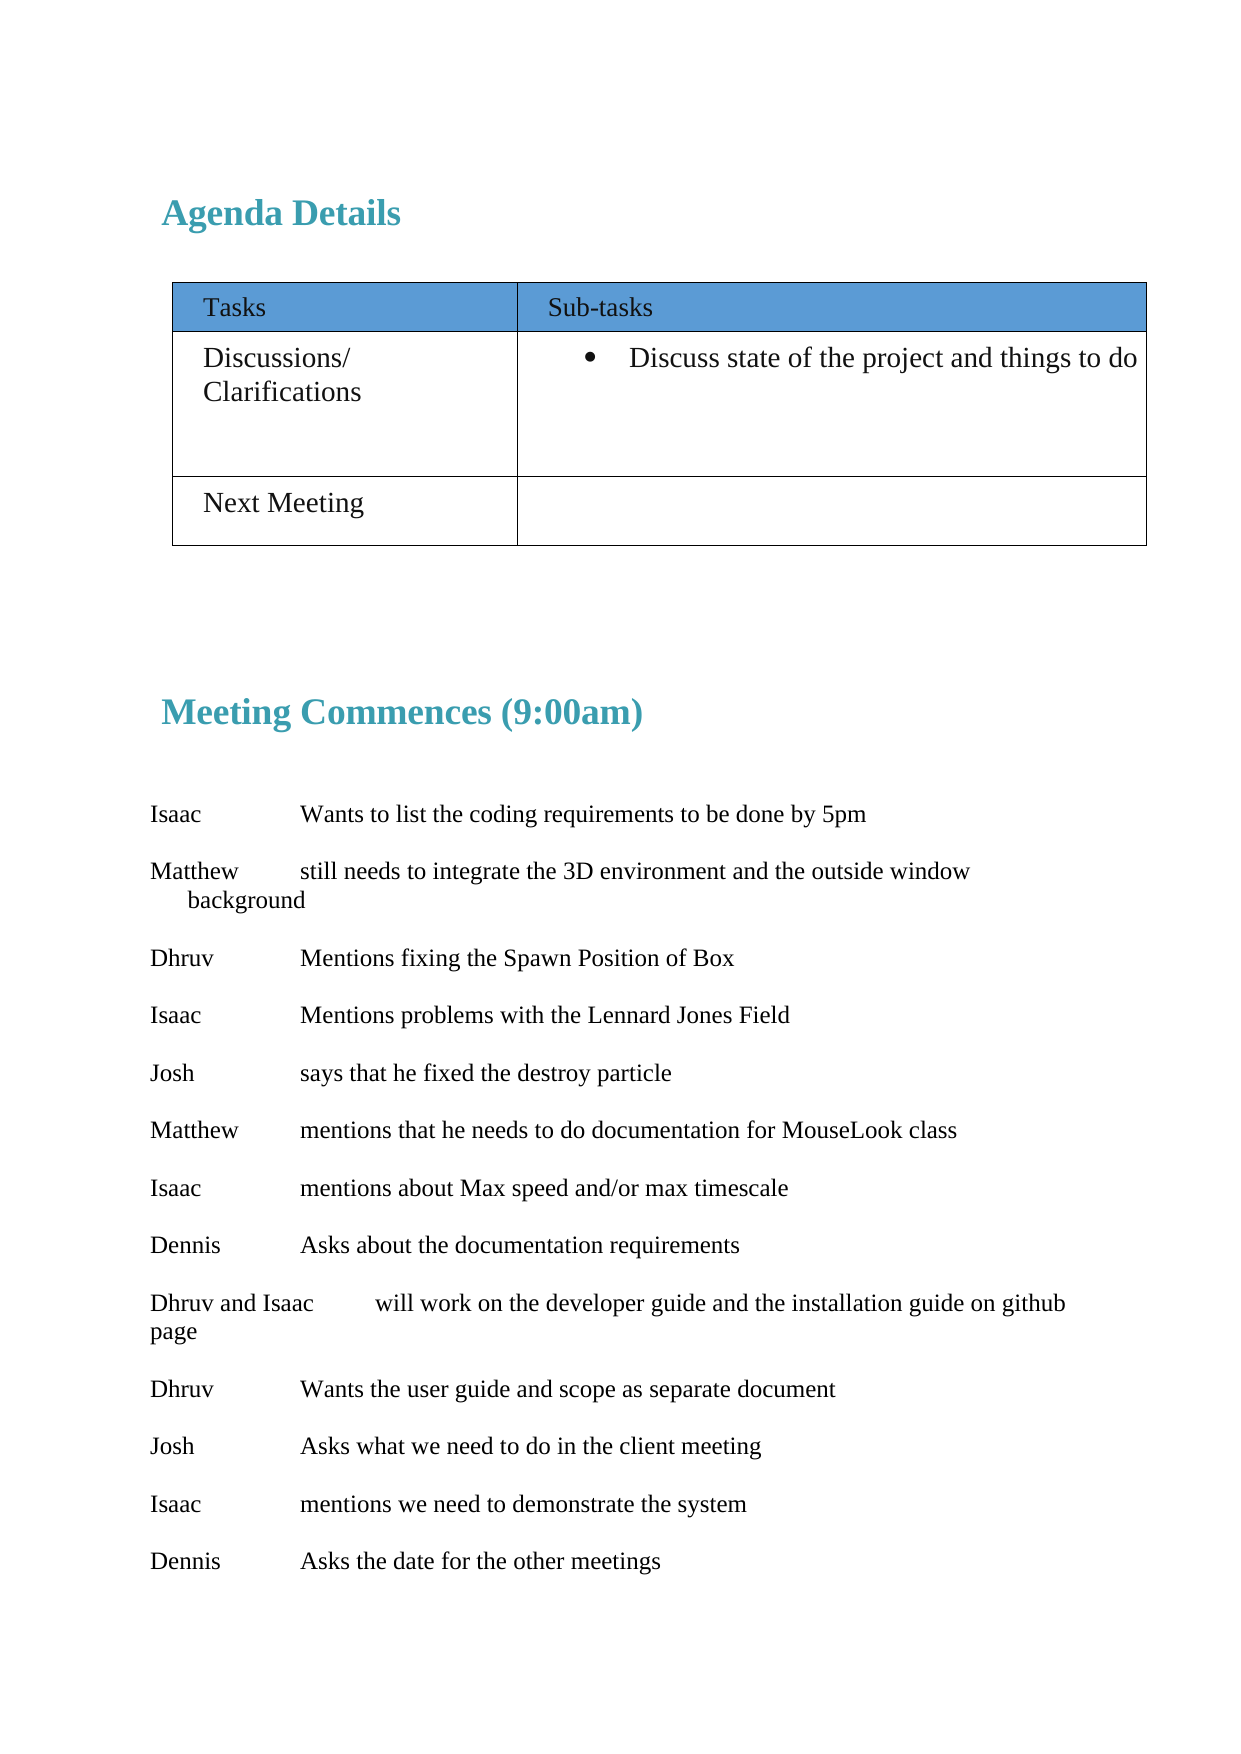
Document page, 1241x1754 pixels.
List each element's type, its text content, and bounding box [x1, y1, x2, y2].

text Isaac Wants to list the coding requirements to be done by 5pm [150, 799, 1090, 828]
text Isaac mentions we need to demonstrate the system [150, 1489, 1090, 1518]
text Dhruv and Isaac will work on the developer guide and the installation guide on github page [150, 1259, 1090, 1345]
text Matthew mentions that he needs to do documentation for MouseLook class [150, 1115, 1090, 1144]
text Josh says that he fixed the destroy particle [150, 1058, 1090, 1086]
table_cell Next Meeting [173, 477, 517, 545]
text Matthew still needs to integrate the 3D environment and the outside window background [150, 856, 1090, 914]
table_cell [518, 477, 1146, 545]
text Isaac Mentions problems with the Lennard Jones Field [150, 1000, 1090, 1029]
text Meeting Commences (9:00am) [161, 690, 1090, 733]
text Agenda Details [161, 190, 1090, 233]
text Dhruv Wants the user guide and scope as separate document [150, 1374, 1090, 1403]
table_cell Discussions/Clarifications [173, 332, 517, 476]
text Isaac mentions about Max speed and/or max timescale [150, 1173, 1090, 1201]
text Dhruv Mentions fixing the Spawn Position of Box [150, 943, 1090, 971]
text Dennis Asks about the documentation requirements [150, 1230, 1090, 1259]
text Josh Asks what we need to do in the client meeting [150, 1431, 1090, 1460]
table_header Tasks [173, 283, 517, 331]
table_cell Discuss state of the project and things to do [518, 332, 1146, 476]
table_header Sub-tasks [518, 283, 1146, 331]
text Dennis Asks the date for the other meetings [150, 1546, 1090, 1575]
